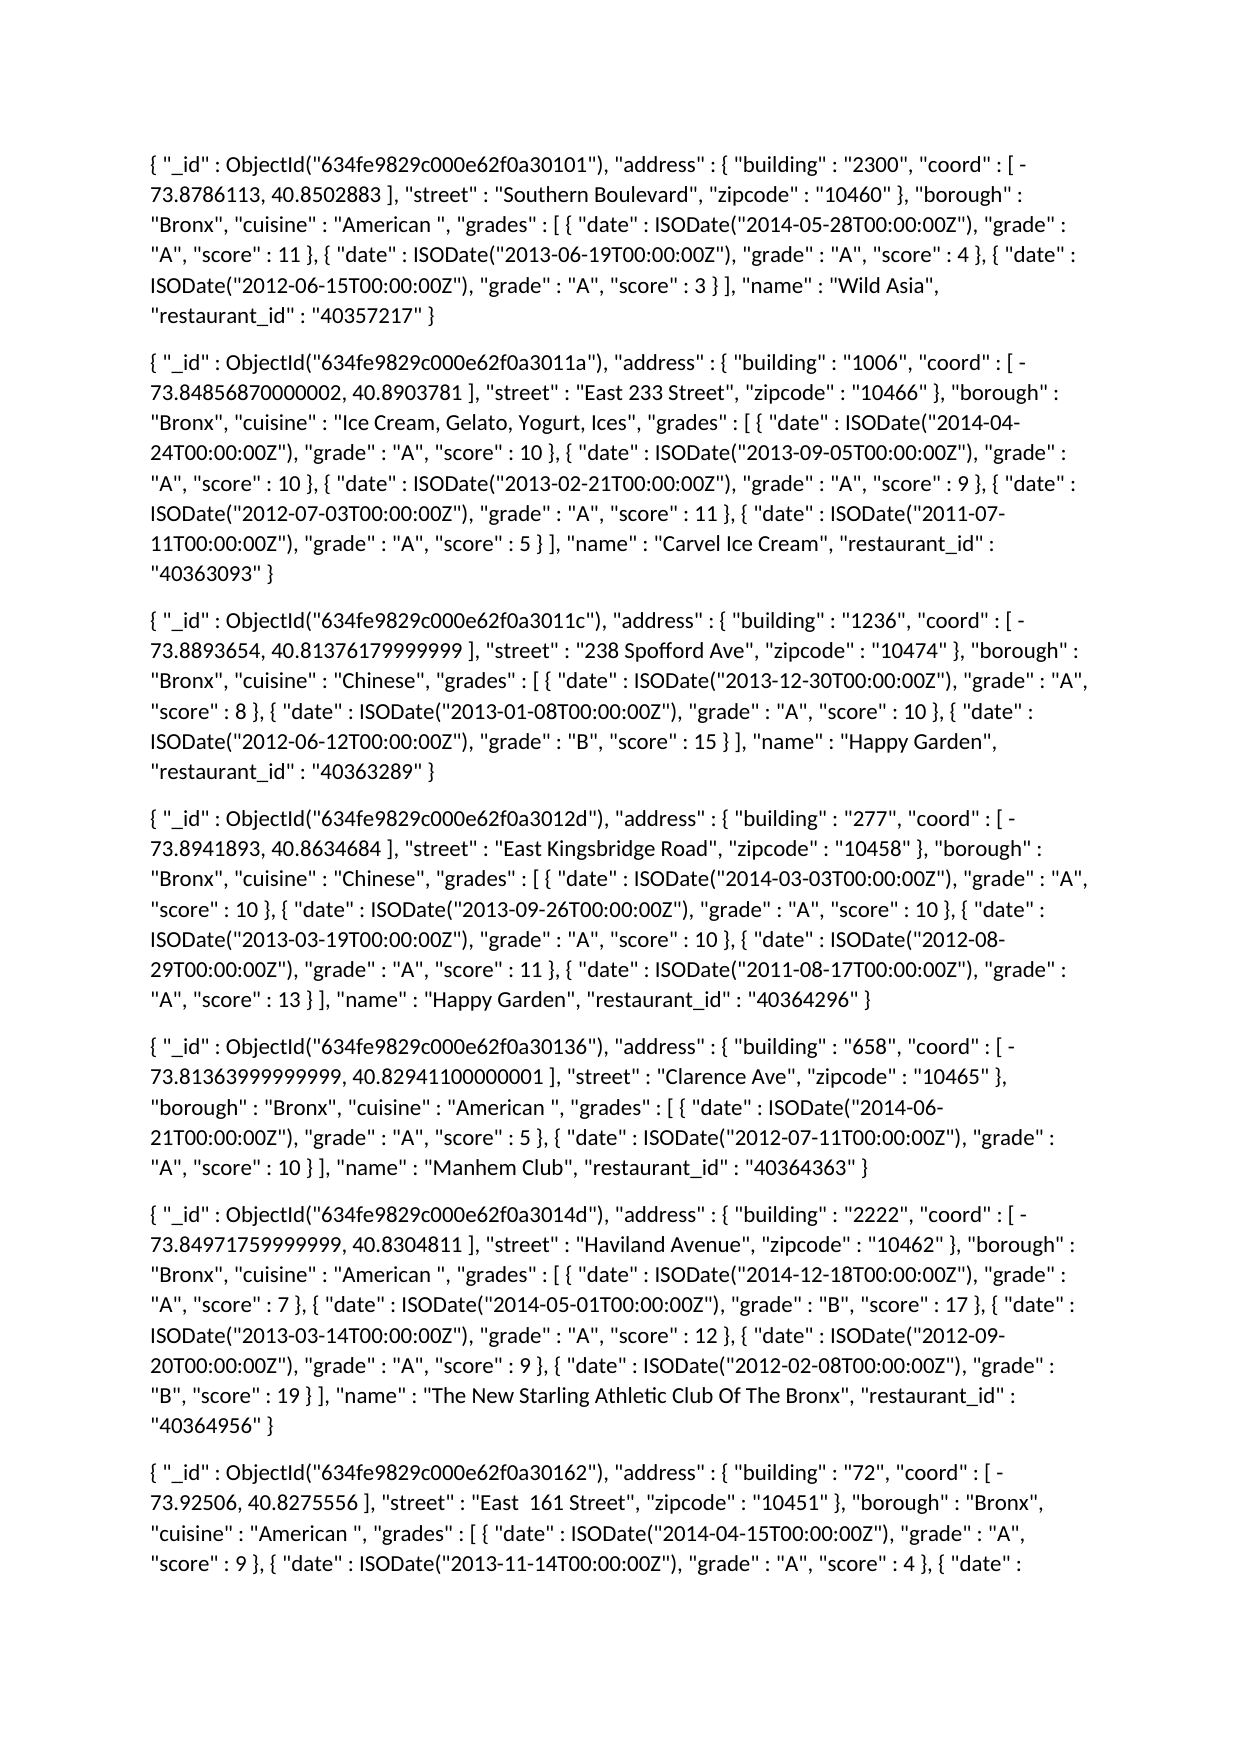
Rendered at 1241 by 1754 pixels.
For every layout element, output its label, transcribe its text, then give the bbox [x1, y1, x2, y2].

text { "_id" : ObjectId("634fe9829c000e62f0a30136"), "address" : { "building" : "658", "coord" : [ -73.81363999999999, 40.82941100000001 ], "street" : "Clarence Ave", "zipcode" : "10465" }, "borough" : "Bronx", "cuisine" : "American ", "grades" : [ { "date" : ISODate("2014-06-21T00:00:00Z"), "grade" : "A", "score" : 5 }, { "date" : ISODate("2012-07-11T00:00:00Z"), "grade" : "A", "score" : 10 } ], "name" : "Manhem Club", "restaurant_id" : "40364363" } [150, 1032, 1090, 1181]
text { "_id" : ObjectId("634fe9829c000e62f0a3012d"), "address" : { "building" : "277", "coord" : [ -73.8941893, 40.8634684 ], "street" : "East Kingsbridge Road", "zipcode" : "10458" }, "borough" : "Bronx", "cuisine" : "Chinese", "grades" : [ { "date" : ISODate("2014-03-03T00:00:00Z"), "grade" : "A", "score" : 10 }, { "date" : ISODate("2013-09-26T00:00:00Z"), "grade" : "A", "score" : 10 }, { "date" : ISODate("2013-03-19T00:00:00Z"), "grade" : "A", "score" : 10 }, { "date" : ISODate("2012-08-29T00:00:00Z"), "grade" : "A", "score" : 11 }, { "date" : ISODate("2011-08-17T00:00:00Z"), "grade" : "A", "score" : 13 } ], "name" : "Happy Garden", "restaurant_id" : "40364296" } [150, 804, 1090, 1013]
text { "_id" : ObjectId("634fe9829c000e62f0a3014d"), "address" : { "building" : "2222", "coord" : [ -73.84971759999999, 40.8304811 ], "street" : "Haviland Avenue", "zipcode" : "10462" }, "borough" : "Bronx", "cuisine" : "American ", "grades" : [ { "date" : ISODate("2014-12-18T00:00:00Z"), "grade" : "A", "score" : 7 }, { "date" : ISODate("2014-05-01T00:00:00Z"), "grade" : "B", "score" : 17 }, { "date" : ISODate("2013-03-14T00:00:00Z"), "grade" : "A", "score" : 12 }, { "date" : ISODate("2012-09-20T00:00:00Z"), "grade" : "A", "score" : 9 }, { "date" : ISODate("2012-02-08T00:00:00Z"), "grade" : "B", "score" : 19 } ], "name" : "The New Starling Athletic Club Of The Bronx", "restaurant_id" : "40364956" } [150, 1200, 1090, 1439]
text { "_id" : ObjectId("634fe9829c000e62f0a30101"), "address" : { "building" : "2300", "coord" : [ -73.8786113, 40.8502883 ], "street" : "Southern Boulevard", "zipcode" : "10460" }, "borough" : "Bronx", "cuisine" : "American ", "grades" : [ { "date" : ISODate("2014-05-28T00:00:00Z"), "grade" : "A", "score" : 11 }, { "date" : ISODate("2013-06-19T00:00:00Z"), "grade" : "A", "score" : 4 }, { "date" : ISODate("2012-06-15T00:00:00Z"), "grade" : "A", "score" : 3 } ], "name" : "Wild Asia", "restaurant_id" : "40357217" } [150, 150, 1090, 329]
text { "_id" : ObjectId("634fe9829c000e62f0a3011c"), "address" : { "building" : "1236", "coord" : [ -73.8893654, 40.81376179999999 ], "street" : "238 Spofford Ave", "zipcode" : "10474" }, "borough" : "Bronx", "cuisine" : "Chinese", "grades" : [ { "date" : ISODate("2013-12-30T00:00:00Z"), "grade" : "A", "score" : 8 }, { "date" : ISODate("2013-01-08T00:00:00Z"), "grade" : "A", "score" : 10 }, { "date" : ISODate("2012-06-12T00:00:00Z"), "grade" : "B", "score" : 15 } ], "name" : "Happy Garden", "restaurant_id" : "40363289" } [150, 606, 1090, 785]
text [150, 1458, 1090, 1577]
text { "_id" : ObjectId("634fe9829c000e62f0a3011a"), "address" : { "building" : "1006", "coord" : [ -73.84856870000002, 40.8903781 ], "street" : "East 233 Street", "zipcode" : "10466" }, "borough" : "Bronx", "cuisine" : "Ice Cream, Gelato, Yogurt, Ices", "grades" : [ { "date" : ISODate("2014-04-24T00:00:00Z"), "grade" : "A", "score" : 10 }, { "date" : ISODate("2013-09-05T00:00:00Z"), "grade" : "A", "score" : 10 }, { "date" : ISODate("2013-02-21T00:00:00Z"), "grade" : "A", "score" : 9 }, { "date" : ISODate("2012-07-03T00:00:00Z"), "grade" : "A", "score" : 11 }, { "date" : ISODate("2011-07-11T00:00:00Z"), "grade" : "A", "score" : 5 } ], "name" : "Carvel Ice Cream", "restaurant_id" : "40363093" } [150, 348, 1090, 587]
